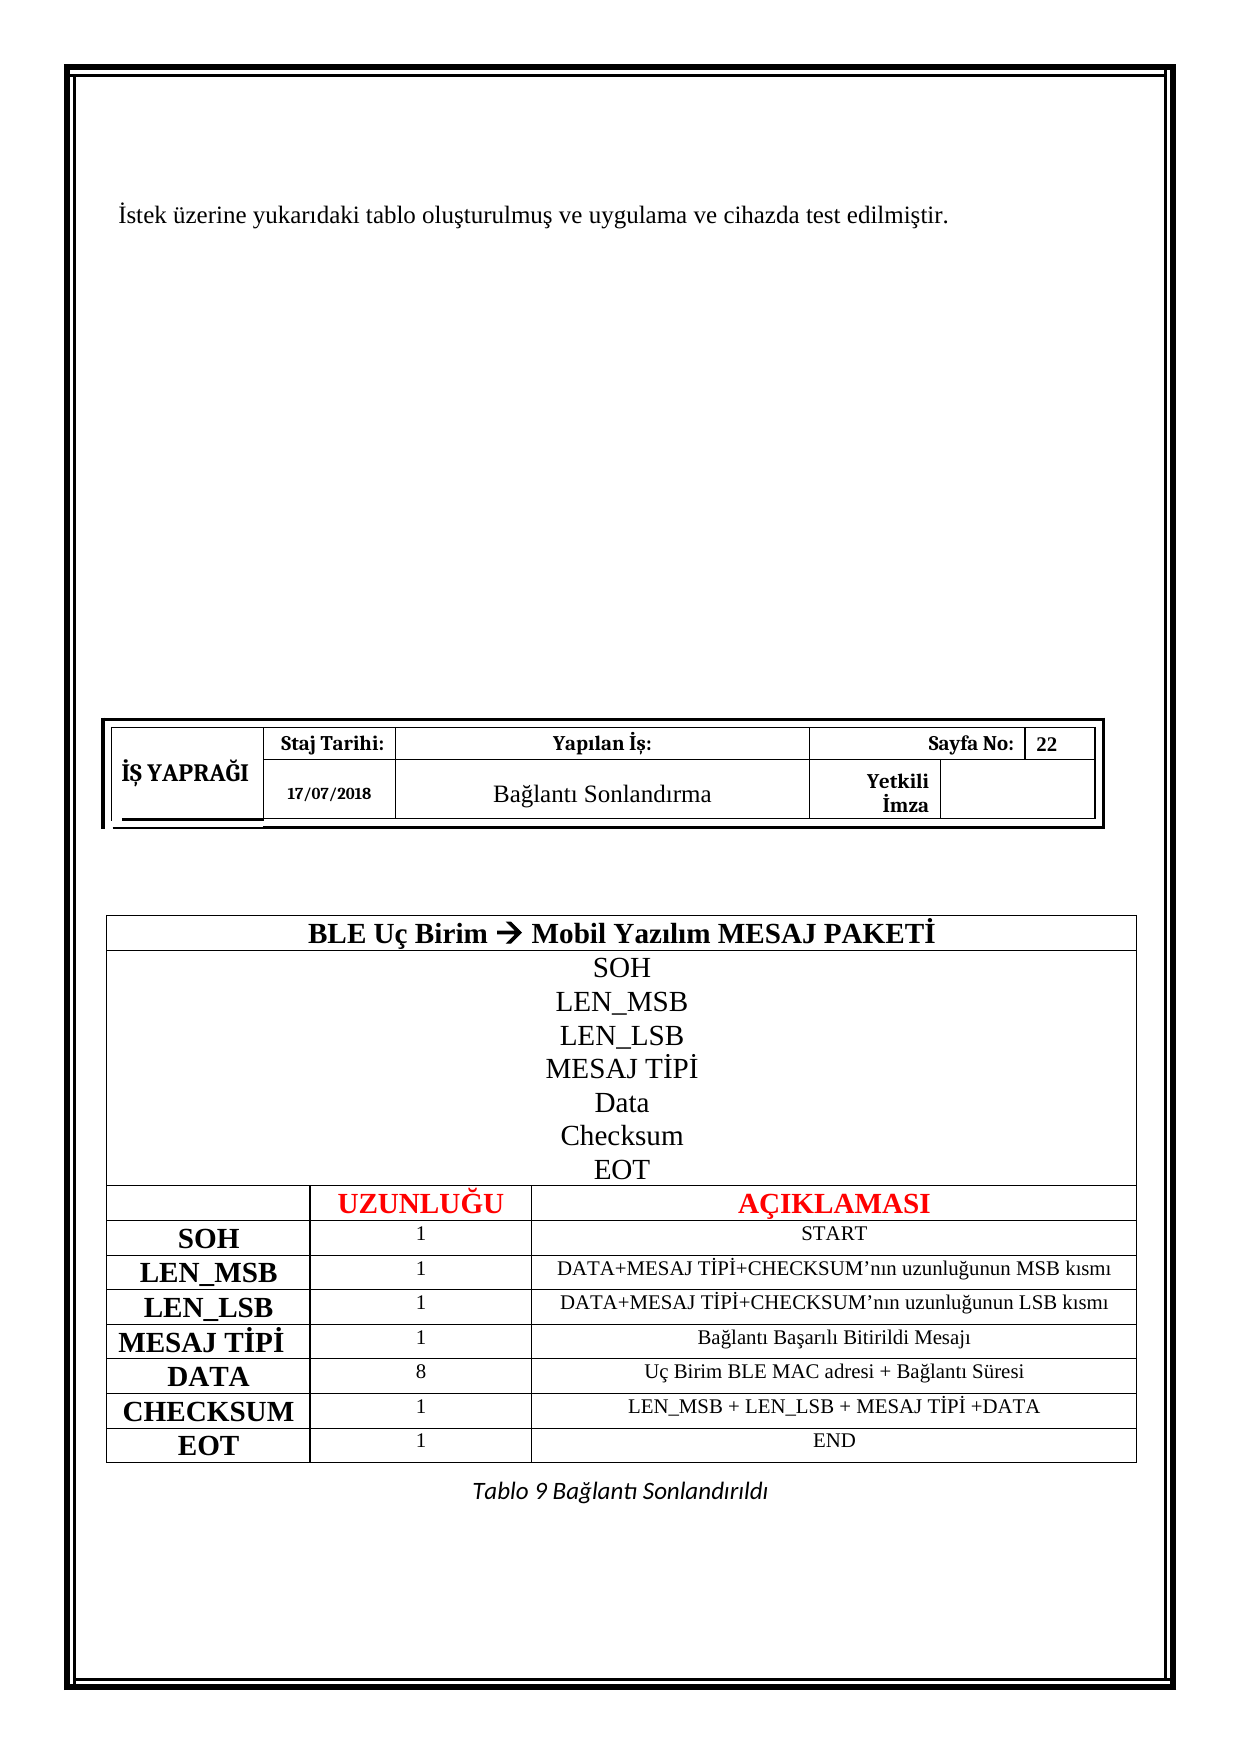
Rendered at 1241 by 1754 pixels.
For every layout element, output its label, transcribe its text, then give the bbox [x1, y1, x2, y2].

table_header Yapılan İş: [396, 728, 809, 759]
table_cell DATA+MESAJ TİPİ+CHECKSUM’nın uzunluğunun MSB kısmı [532, 1256, 1136, 1289]
table_cell SOH LEN_MSB LEN_LSB MESAJ TİPİ Data Checksum EOT [107, 951, 1136, 1185]
table_header İŞ YAPRAĞI [107, 721, 263, 818]
table_cell DATA+MESAJ TİPİ+CHECKSUM’nın uzunluğunun LSB kısmı [532, 1290, 1136, 1324]
text İstek üzerine yukarıdaki tablo oluşturulmuş ve uygulama ve cihazda test edilmiştir. [118, 200, 1122, 229]
table_cell 17/07/2018 [264, 760, 395, 818]
table_cell SOH [107, 1221, 309, 1254]
table_cell LEN_LSB [107, 1290, 309, 1324]
table_cell MESAJ TİPİ [107, 1325, 309, 1358]
table_cell [1096, 759, 1100, 818]
table_cell UZUNLUĞU [311, 1186, 531, 1220]
table_cell Bağlantı Başarılı Bitirildi Mesajı [532, 1325, 1136, 1358]
table_cell 1 [311, 1256, 531, 1289]
table_cell LEN_MSB [107, 1256, 309, 1289]
table_cell 1 [311, 1290, 531, 1324]
table_cell [107, 1186, 309, 1220]
table_cell AÇIKLAMASI [532, 1186, 1136, 1220]
table_cell EOT [107, 1429, 309, 1462]
table_cell DATA [107, 1359, 309, 1393]
table_cell 1 [311, 1221, 531, 1254]
table_header Sayfa No: [810, 728, 1024, 759]
table_header Staj Tarihi: [264, 728, 395, 759]
table_cell 1 [311, 1325, 531, 1358]
table_cell 1 [311, 1394, 531, 1427]
table_header 22 [1025, 721, 1100, 759]
table_header BLE Uç Birim Mobil Yazılım MESAJ PAKETİ [107, 916, 1136, 949]
table_cell 1 [311, 1429, 531, 1462]
text Tablo 9 Bağlantı Sonlandırıldı [118, 1476, 1122, 1506]
table_cell Bağlantı Sonlandırma [396, 760, 809, 818]
table_cell END [532, 1429, 1136, 1462]
table_cell START [532, 1221, 1136, 1254]
table_cell Yetkili İmza [810, 760, 940, 818]
table_cell LEN_MSB + LEN_LSB + MESAJ TİPİ +DATA [532, 1394, 1136, 1427]
table_cell 8 [311, 1359, 531, 1393]
table_cell [941, 760, 1094, 818]
table_cell Uç Birim BLE MAC adresi + Bağlantı Süresi [532, 1359, 1136, 1393]
table_cell CHECKSUM [107, 1394, 309, 1427]
